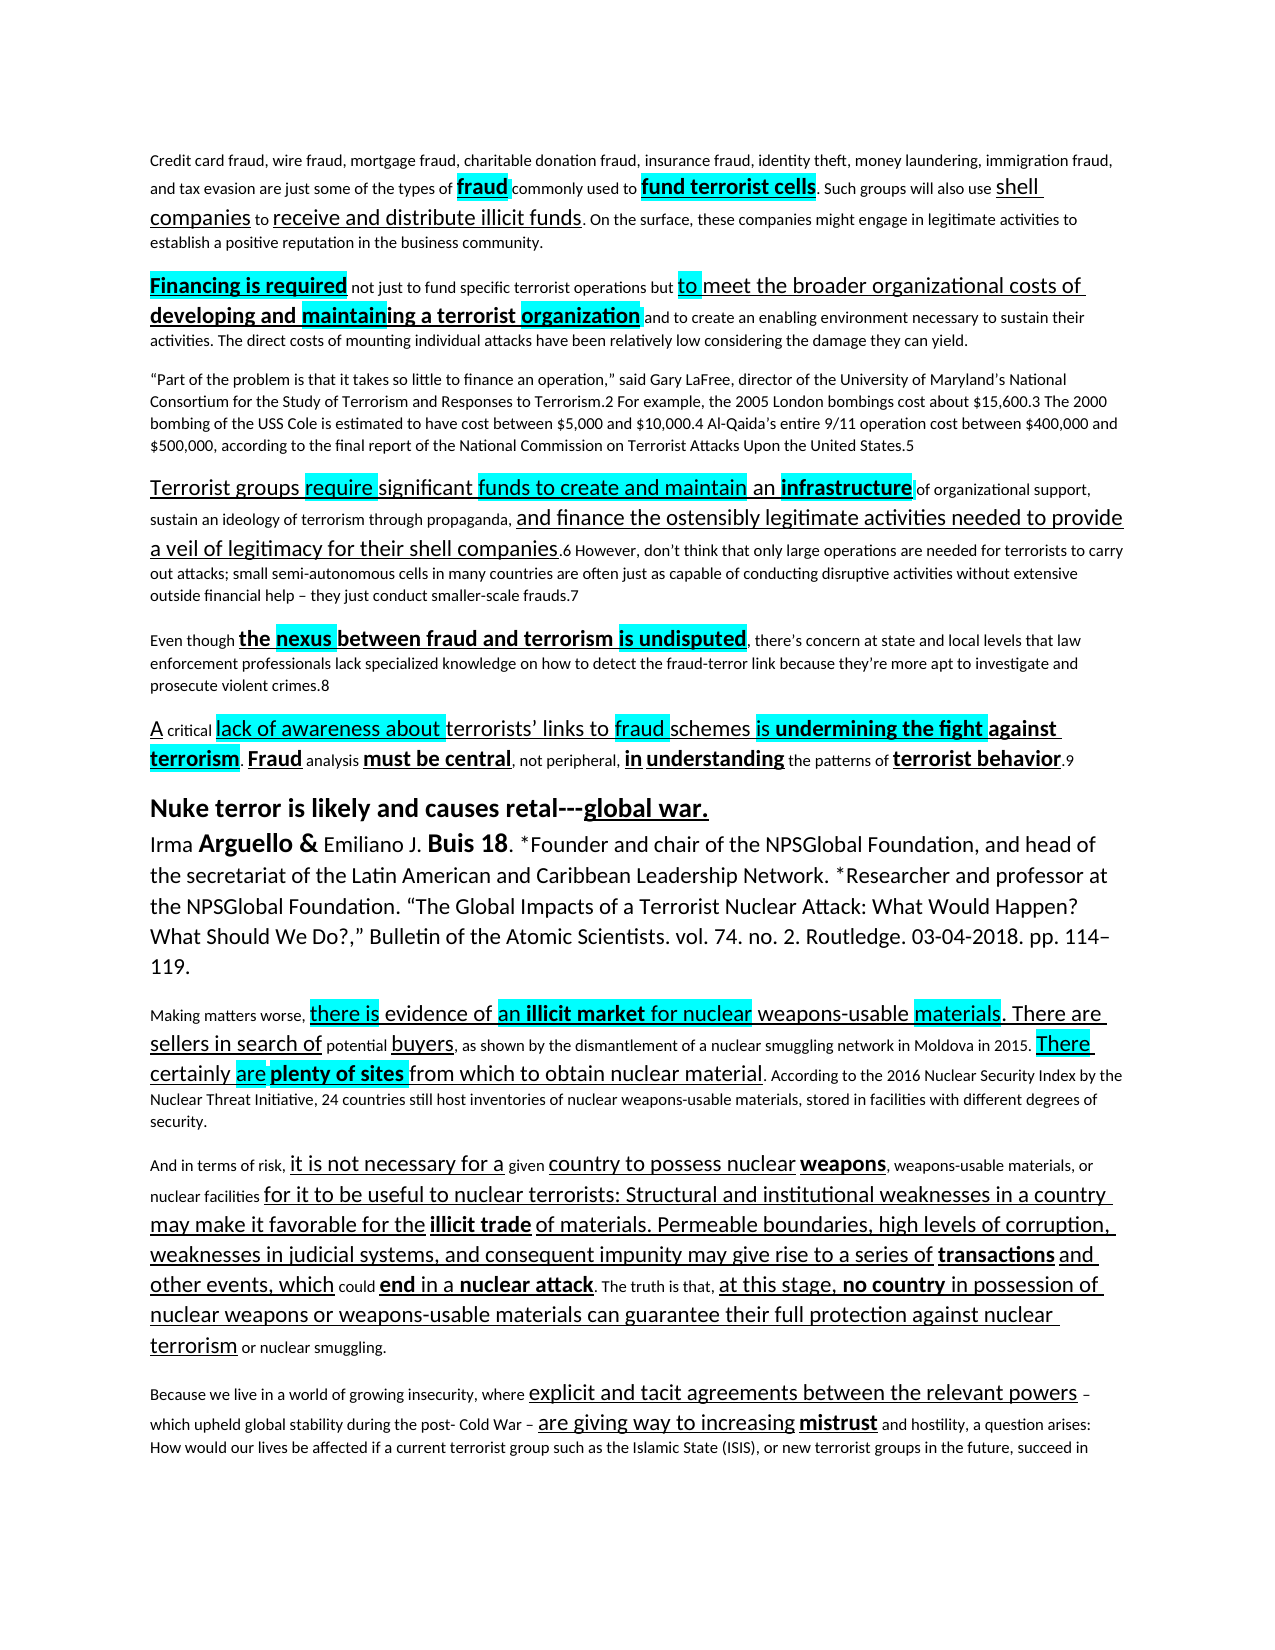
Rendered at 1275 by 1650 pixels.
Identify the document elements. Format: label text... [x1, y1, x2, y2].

text And in terms of risk, it is not necessary for a given country to possess nuclear weapons, weapons-usable materials, or nuclear facilities for it to be useful to nuclear terrorists: Structural and institutional weaknesses in a country may make it favorable for the illicit trade of materials. Permeable boundaries, high levels of corruption, weaknesses in judicial systems, and consequent impunity may give rise to a series of transactions and other events, which could end in a nuclear attack. The truth is that, at this stage, no country in possession of nuclear weapons or weapons-usable materials can guarantee their full protection against nuclear terrorism or nuclear smuggling. [150, 1149, 1125, 1359]
subtitle Nuke terror is likely and causes retal---global war. [150, 791, 1125, 824]
text Credit card fraud, wire fraud, mortgage fraud, charitable donation fraud, insurance fraud, identity theft, money laundering, immigration fraud, and tax evasion are just some of the types of fraud commonly used to fund terrorist cells. Such groups will also use shell companies to receive and distribute illicit funds. On the surface, these companies might engage in legitimate activities to establish a positive reputation in the business community. [150, 150, 1125, 253]
text Making matters worse, there is evidence of an illicit market for nuclear weapons-usable materials. There are sellers in search of potential buyers, as shown by the dismantlement of a nuclear smuggling network in Moldova in 2015. There certainly are plenty of sites from which to obtain nuclear material. According to the 2016 Nuclear Security Index by the Nuclear Threat Initiative, 24 countries still host inventories of nuclear weapons-usable materials, stored in facilities with different degrees of security. [150, 999, 1125, 1131]
text A critical lack of awareness about terrorists’ links to fraud schemes is undermining the fight against terrorism. Fraud analysis must be central, not peripheral, in understanding the patterns of terrorist behavior.9 [150, 714, 1125, 772]
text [150, 1378, 1125, 1458]
text Irma Arguello & Emiliano J. Buis 18. *Founder and chair of the NPSGlobal Foundation, and head of the secretariat of the Latin American and Caribbean Leadership Network. *Researcher and professor at the NPSGlobal Foundation. “The Global Impacts of a Terrorist Nuclear Attack: What Would Happen? What Should We Do?,” Bulletin of the Atomic Scientists. vol. 74. no. 2. Routledge. 03-04-2018. pp. 114–119. [150, 826, 1125, 980]
text Financing is required not just to fund specific terrorist operations but to meet the broader organizational costs of developing and maintaining a terrorist organization and to create an enabling environment necessary to sustain their activities. The direct costs of mounting individual attacks have been relatively low considering the damage they can yield. [150, 271, 1125, 351]
text “Part of the problem is that it takes so little to finance an operation,” said Gary LaFree, director of the University of Maryland’s National Consortium for the Study of Terrorism and Responses to Terrorism.2 For example, the 2005 London bombings cost about $15,600.3 The 2000 bombing of the USS Cole is estimated to have cost between $5,000 and $10,000.4 Al-Qaida’s entire 9/11 operation cost between $400,000 and $500,000, according to the final report of the National Commission on Terrorist Attacks Upon the United States.5 [150, 369, 1125, 455]
text Terrorist groups require significant funds to create and maintain an infrastructure of organizational support, sustain an ideology of terrorism through propaganda, and finance the ostensibly legitimate activities needed to provide a veil of legitimacy for their shell companies.6 However, don’t think that only large operations are needed for terrorists to carry out attacks; small semi-autonomous cells in many countries are often just as capable of conducting disruptive activities without extensive outside financial help – they just conduct smaller-scale frauds.7 [150, 473, 1125, 606]
text Even though the nexus between fraud and terrorism is undisputed, there’s concern at state and local levels that law enforcement professionals lack specialized knowledge on how to detect the fraud-terror link because they’re more apt to investigate and prosecute violent crimes.8 [150, 624, 1125, 696]
